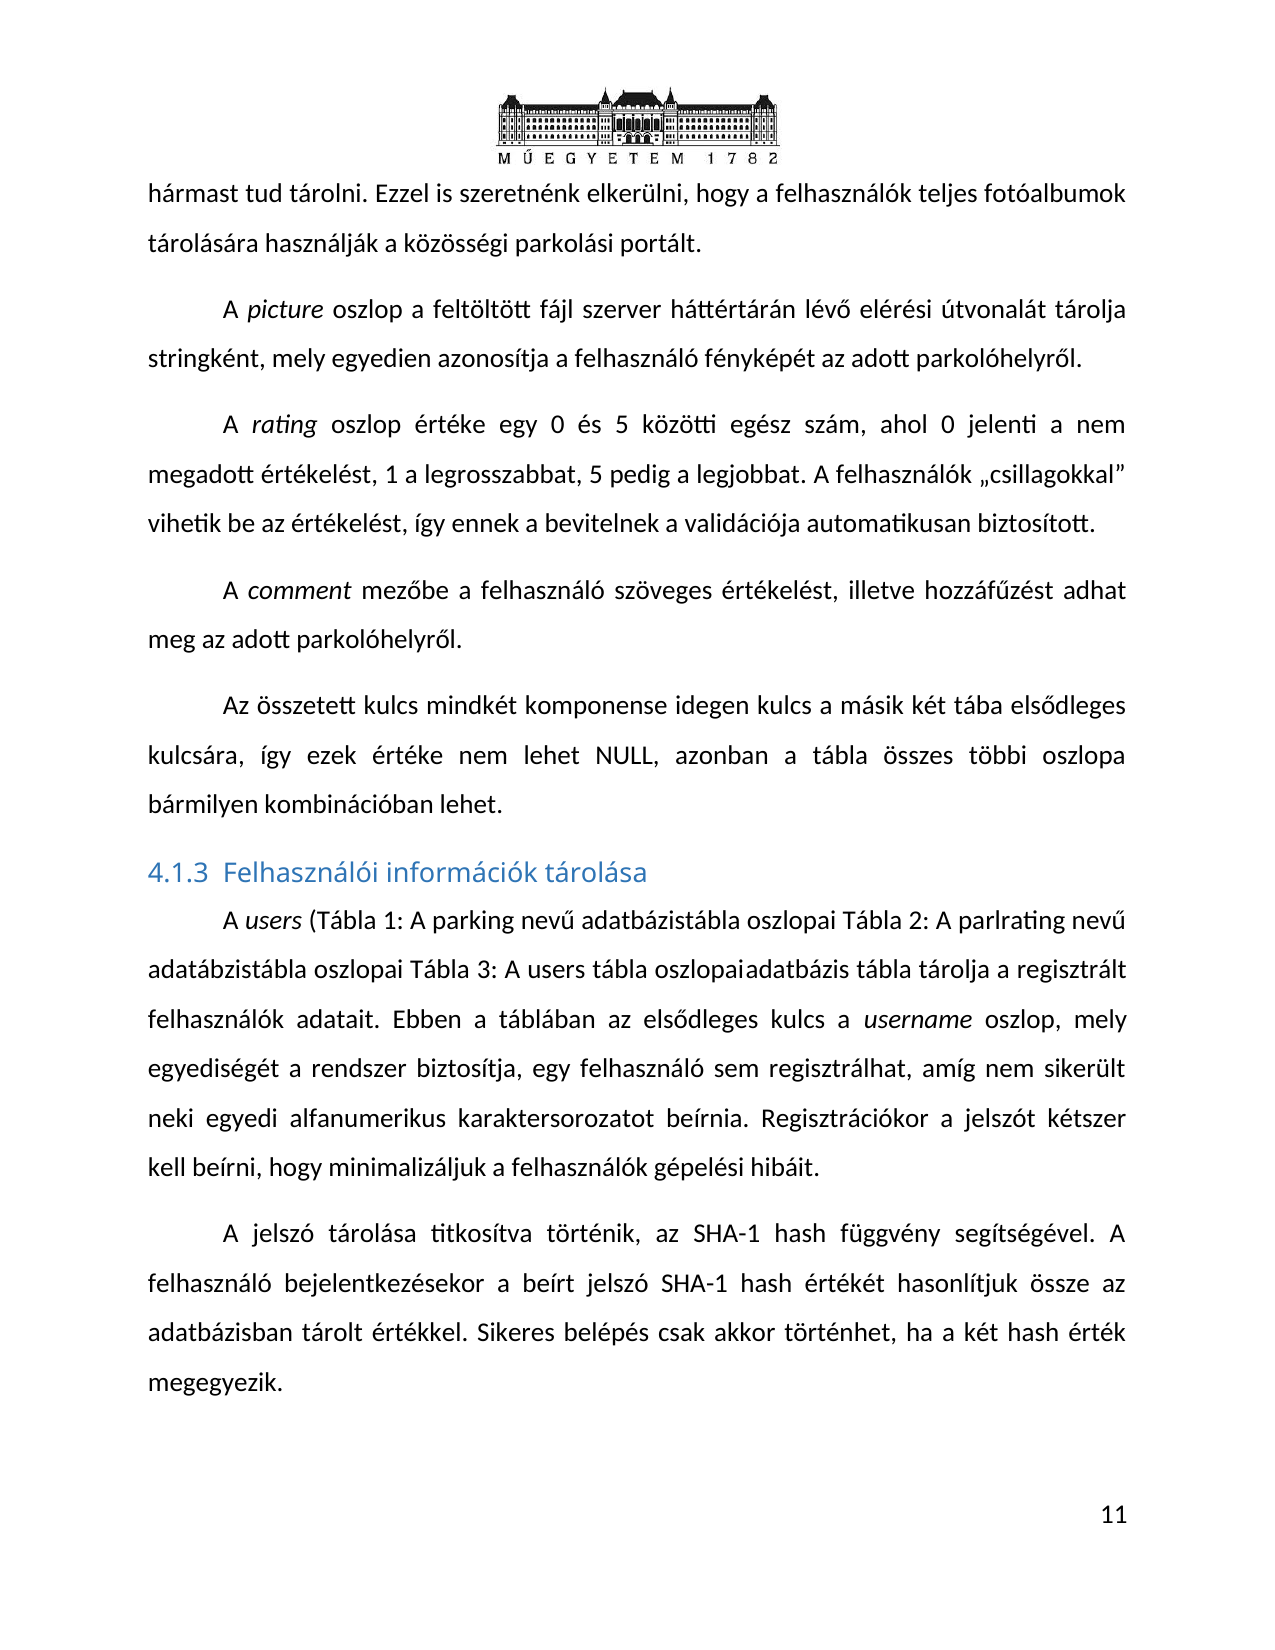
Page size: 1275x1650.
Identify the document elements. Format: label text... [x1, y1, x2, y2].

text A jelszó tárolása titkosítva történik, az SHA-1 hash függvény segítségével. A felhasználó bejelentkezésekor a beírt jelszó SHA-1 hash értékét hasonlítjuk össze az adatbázisban tárolt értékkel. Sikeres belépés csak akkor történhet, ha a két hash érték megegyezik. [148, 1216, 1127, 1398]
subtitle Felhasználói információk tárolása [148, 853, 1127, 890]
text A rating oszlop értéke egy 0 és 5 közötti egész szám, ahol 0 jelenti a nem megadott értékelést, 1 a legrosszabbat, 5 pedig a legjobbat. A felhasználók „csillagokkal” vihetik be az értékelést, így ennek a bevitelnek a validációja automatikusan biztosított. [148, 408, 1127, 540]
picture [477, 73, 798, 177]
text A comment mezőbe a felhasználó szöveges értékelést, illetve hozzáfűzést adhat meg az adott parkolóhelyről. [148, 573, 1127, 655]
text A picture oszlop a feltöltött fájl szerver háttértárán lévő elérési útvonalát tárolja stringként, mely egyedien azonosítja a felhasználó fényképét az adott parkolóhelyről. [148, 292, 1127, 374]
text Az összetett kulcs mindkét komponense idegen kulcs a másik két tába elsődleges kulcsára, így ezek értéke nem lehet NULL, azonban a tábla összes többi oszlopa bármilyen kombinációban lehet. [148, 688, 1127, 820]
text A users (Tábla 3) adatbázis tábla tárolja a regisztrált felhasználók adatait. Ebben a táblában az elsődleges kulcs a username oszlop, mely egyediségét a rendszer biztosítja, egy felhasználó sem regisztrálhat, amíg nem sikerült neki egyedi alfanumerikus karaktersorozatot beírnia. Regisztrációkor a jelszót kétszer kell beírni, hogy minimalizáljuk a felhasználók gépelési hibáit. [148, 903, 1127, 1183]
